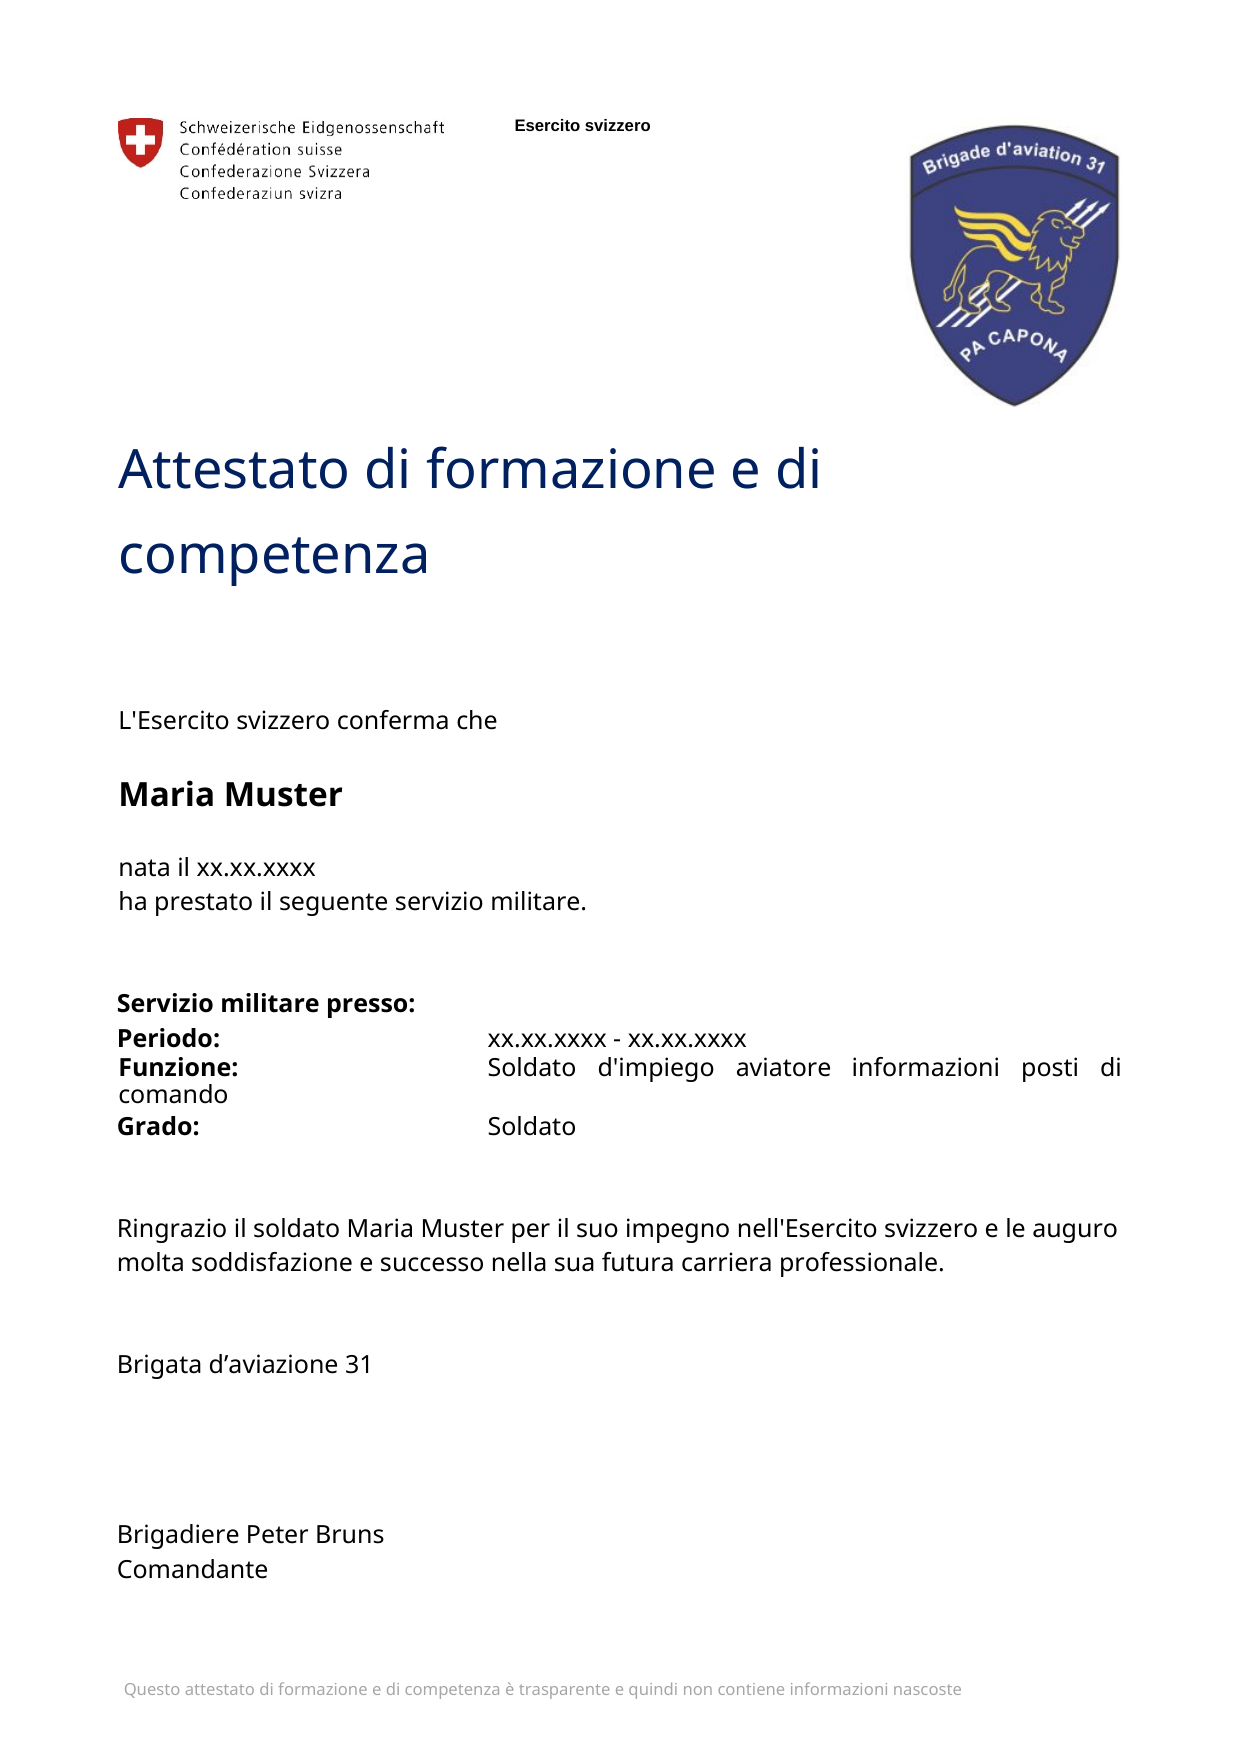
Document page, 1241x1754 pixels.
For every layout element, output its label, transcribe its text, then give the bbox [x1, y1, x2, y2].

text ha prestato il seguente servizio militare. [118, 884, 1122, 918]
text Brigata d’aviazione 31 [117, 1347, 1122, 1381]
text Brigadiere Peter Bruns [117, 1517, 1122, 1551]
text Funzione: Soldato d'impiego aviatore informazioni posti di comando [118, 1054, 1122, 1108]
text Maria Muster [118, 770, 1122, 816]
text Attestato di formazione e di competenza [118, 431, 1122, 589]
text L'Esercito svizzero conferma che [118, 702, 1122, 736]
text Servizio militare presso: [117, 986, 1122, 1020]
text nata il xx.xx.xxxx [118, 850, 1122, 884]
text Periodo: xx.xx.xxxx - xx.xx.xxxx [117, 1020, 1122, 1054]
text Ringrazio il soldato Maria Muster per il suo impegno nell'Esercito svizzero e le auguro molta soddisfazione e successo nella sua futura carriera professionale. [117, 1177, 1122, 1279]
text Grado: Soldato [117, 1108, 1122, 1142]
picture [905, 116, 1123, 409]
picture [118, 118, 462, 199]
text Comandante [117, 1551, 1122, 1585]
